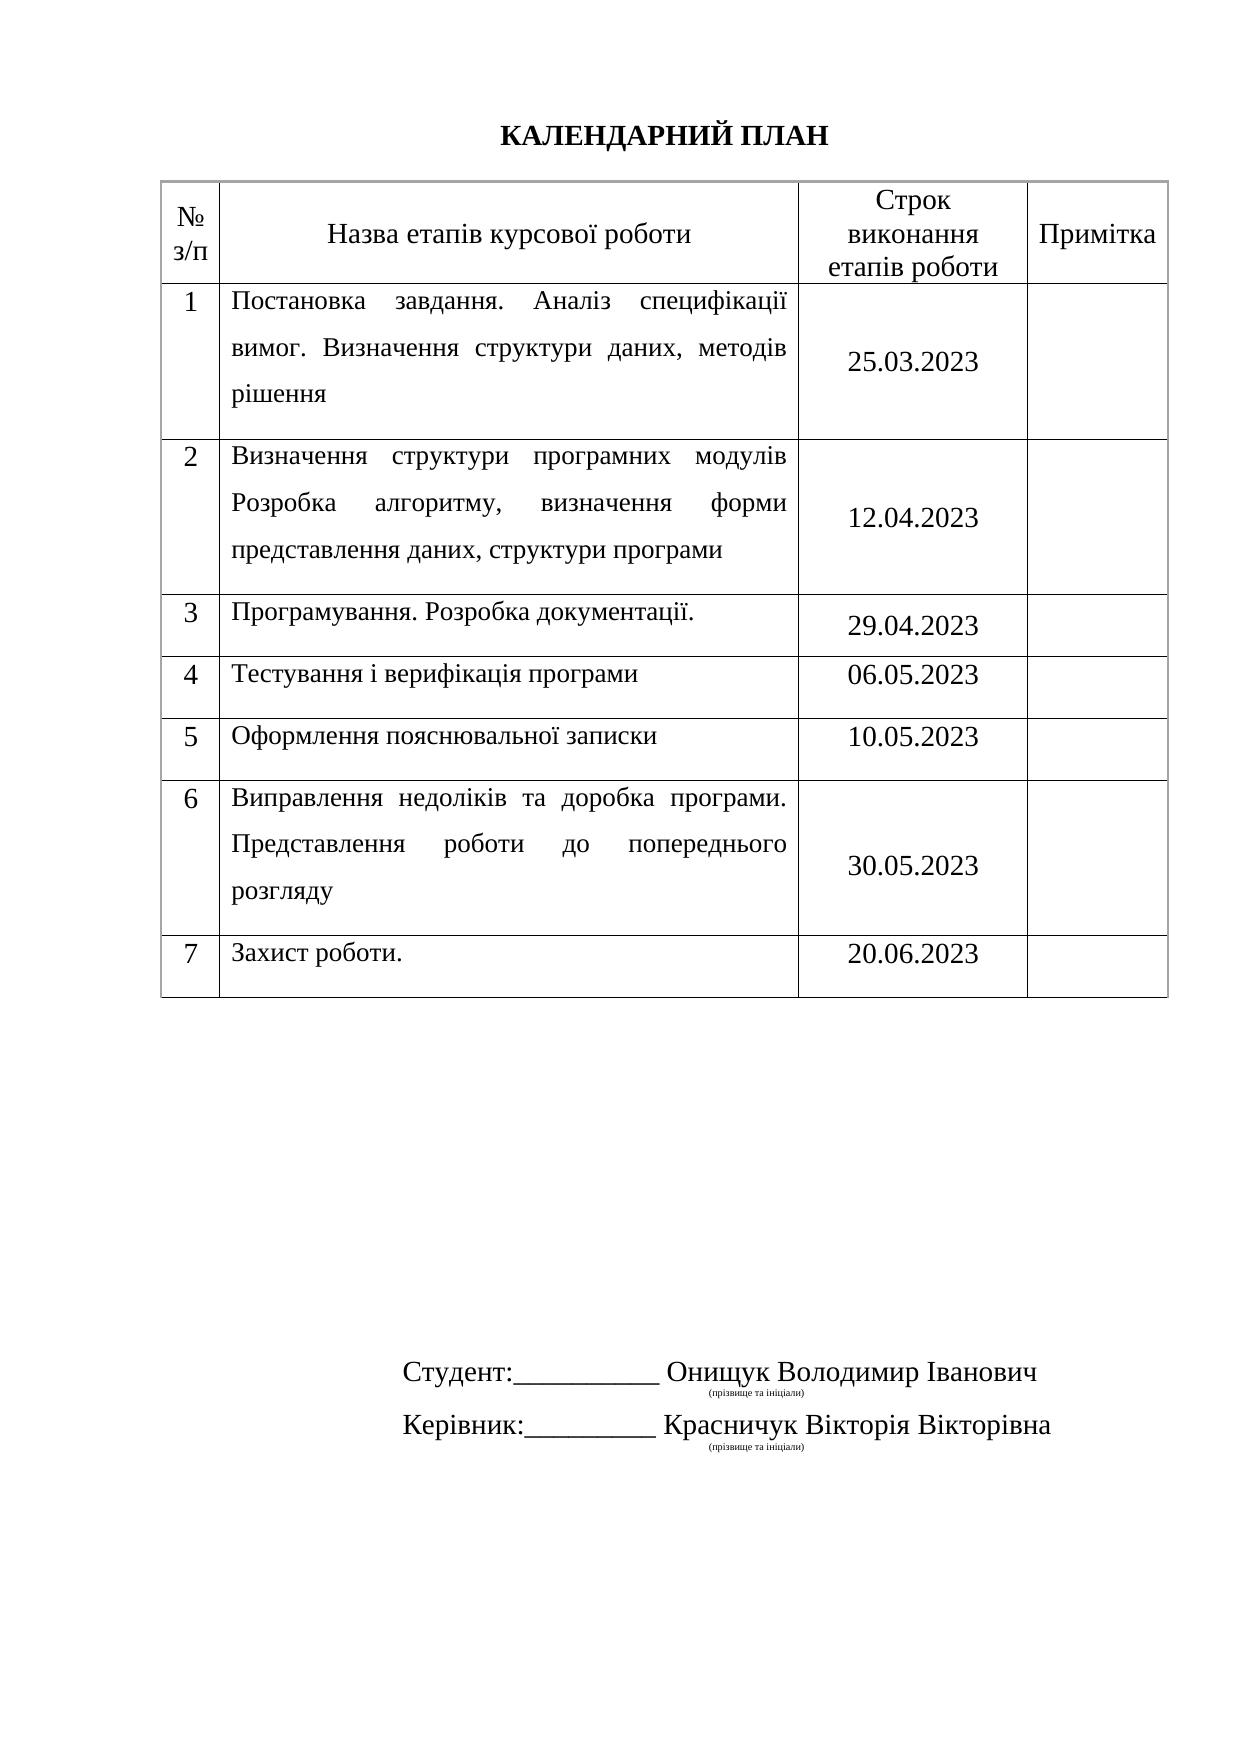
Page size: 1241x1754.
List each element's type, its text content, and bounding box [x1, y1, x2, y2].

table_header № з/п [162, 183, 219, 283]
table_cell Оформлення пояснювальної записки [220, 719, 798, 780]
table_header Примітка [1028, 183, 1167, 283]
text (прізвище та ініціали) [709, 1387, 1152, 1407]
table_cell Виправлення недоліків та доробка програми. Представлення роботи до попереднього розгляду [220, 781, 798, 935]
table_cell 06.05.2023 [799, 657, 1027, 718]
table_cell 10.05.2023 [799, 719, 1027, 780]
table_cell Визначення структури програмних модулів Розробка алгоритму, визначення форми представлення даних, структури програми [220, 440, 798, 594]
text КАЛЕНДАРНИЙ ПЛАН [177, 118, 1152, 152]
table_cell [1028, 719, 1167, 780]
table_cell [1028, 657, 1167, 718]
table_cell 1 [162, 284, 219, 438]
table_cell 3 [162, 595, 219, 656]
table_cell [1028, 284, 1167, 438]
table_cell 29.04.2023 [799, 595, 1027, 656]
table_cell 12.04.2023 [799, 440, 1027, 594]
table_cell [1028, 781, 1167, 935]
table_cell 30.05.2023 [799, 781, 1027, 935]
table_cell 4 [162, 657, 219, 718]
table_header Строк виконання етапів роботи [799, 183, 1027, 283]
table_cell [1028, 595, 1167, 656]
table_cell 20.06.2023 [799, 936, 1027, 997]
text Керівник:_________ Красничук Вікторія Вікторівна [402, 1407, 1152, 1441]
text Студент:__________ Онищук Володимир Іванович [402, 1354, 1152, 1387]
table_cell Програмування. Розробка документації. [220, 595, 798, 656]
table_cell Тестування і верифікація програми [220, 657, 798, 718]
table_cell 5 [162, 719, 219, 780]
table_cell 7 [162, 936, 219, 997]
table_cell 6 [162, 781, 219, 935]
table_cell 25.03.2023 [799, 284, 1027, 438]
table_cell Постановка завдання. Аналіз специфікації вимог. Визначення структури даних, методів рішення [220, 284, 798, 438]
table_cell 2 [162, 440, 219, 594]
table_cell Захист роботи. [220, 936, 798, 997]
text (прізвище та ініціали) [709, 1441, 1152, 1461]
table_header Назва етапів курсової роботи [220, 183, 798, 283]
table_cell [1028, 440, 1167, 594]
table_cell [1028, 936, 1167, 997]
